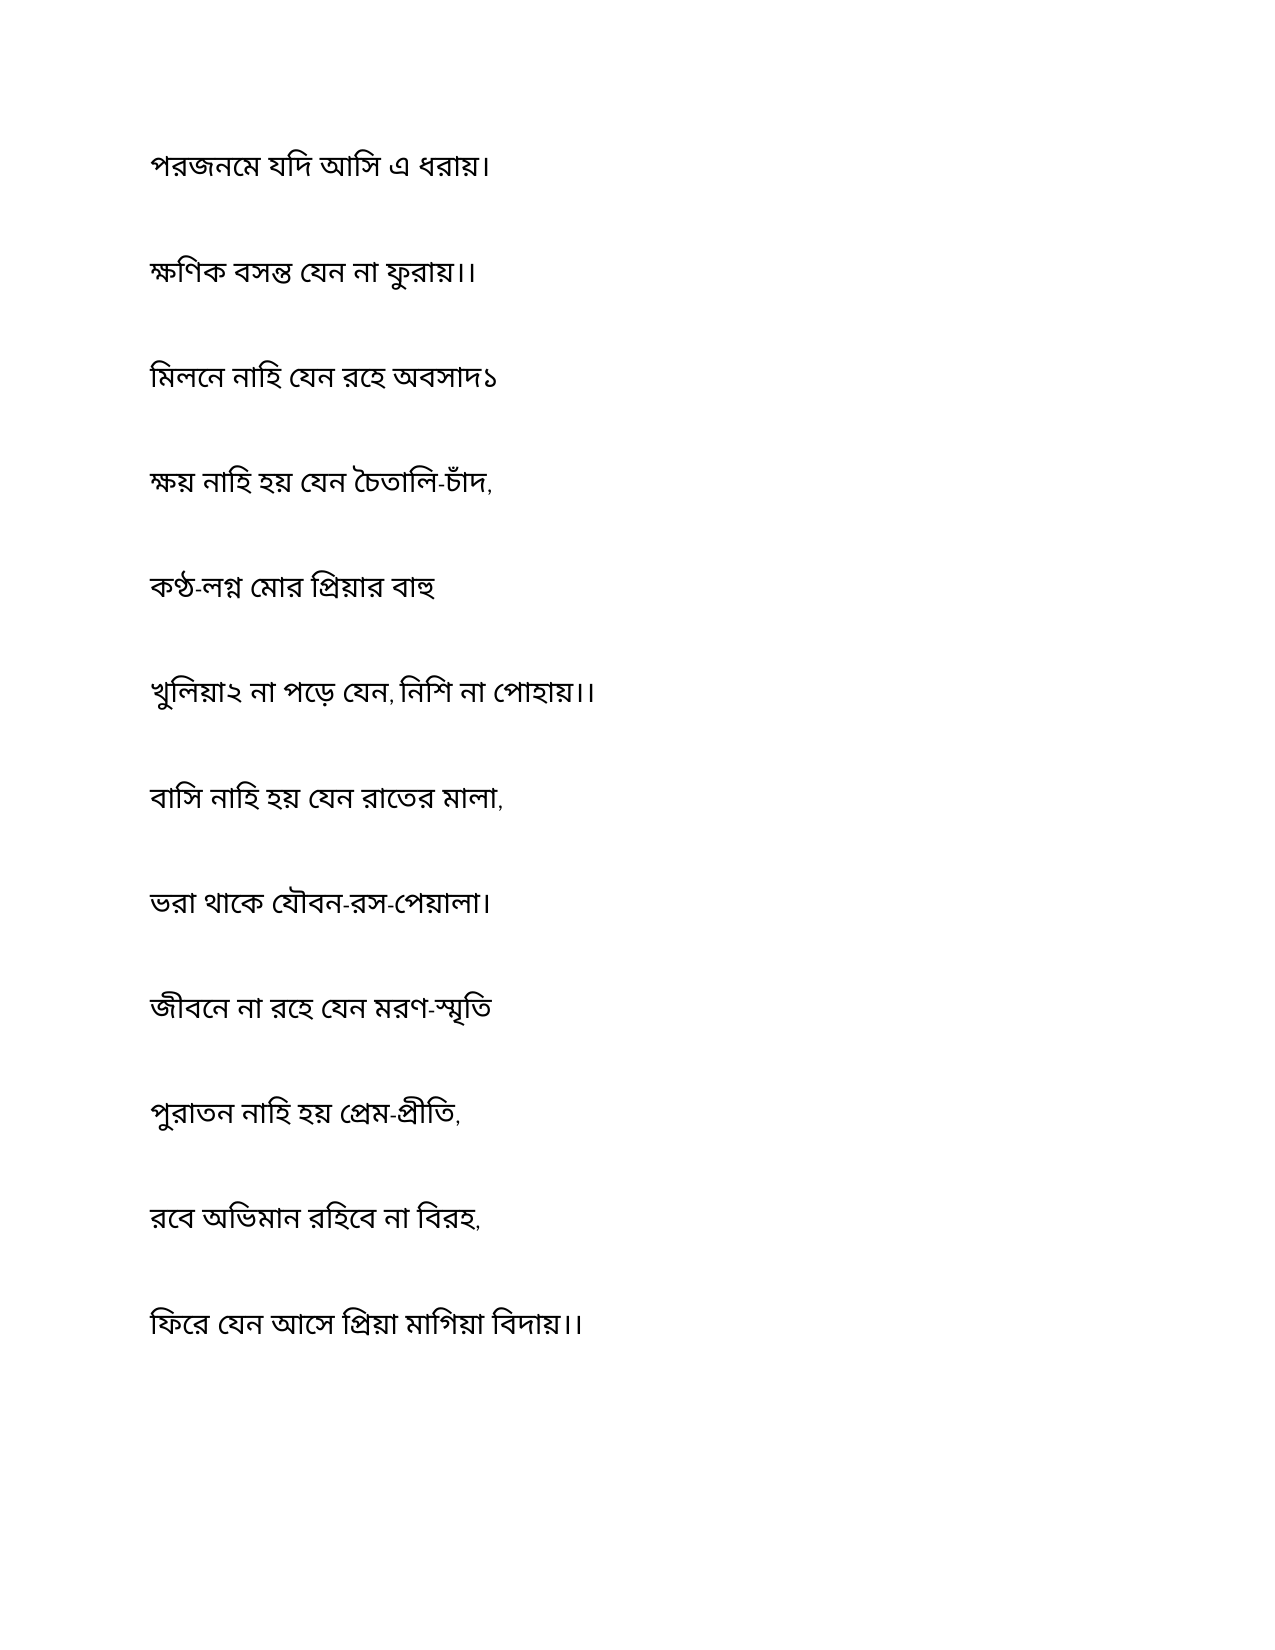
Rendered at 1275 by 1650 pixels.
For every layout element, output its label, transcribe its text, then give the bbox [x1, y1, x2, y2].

text ফিরে যেন আসে প্রিয়া মাগিয়া বিদায়।। [150, 1307, 1125, 1346]
text ভরা থাকে যৌবন-রস-পেয়ালা। [150, 886, 1125, 925]
text জীবনে না রহে যেন মরণ-স্মৃতি [150, 992, 1125, 1030]
text পুরাতন নাহি হয় প্রেম-প্রীতি, [150, 1097, 1125, 1136]
text ক্ষণিক বসন্ত যেন না ফুরায়।। [150, 255, 1125, 294]
text পরজনমে যদি আসি এ ধরায়। [150, 150, 1125, 189]
text খুলিয়া২ না পড়ে যেন, নিশি না পোহায়।। [150, 676, 1125, 715]
text ক্ষয় নাহি হয় যেন চৈতালি-চাঁদ, [150, 466, 1125, 504]
text কণ্ঠ-লগ্ন মোর প্রিয়ার বাহু [150, 571, 1125, 609]
text বাসি নাহি হয় যেন রাতের মালা, [150, 781, 1125, 820]
text রবে অভিমান রহিবে না বিরহ, [150, 1202, 1125, 1241]
text মিলনে নাহি যেন রহে অবসাদ১ [150, 360, 1125, 399]
